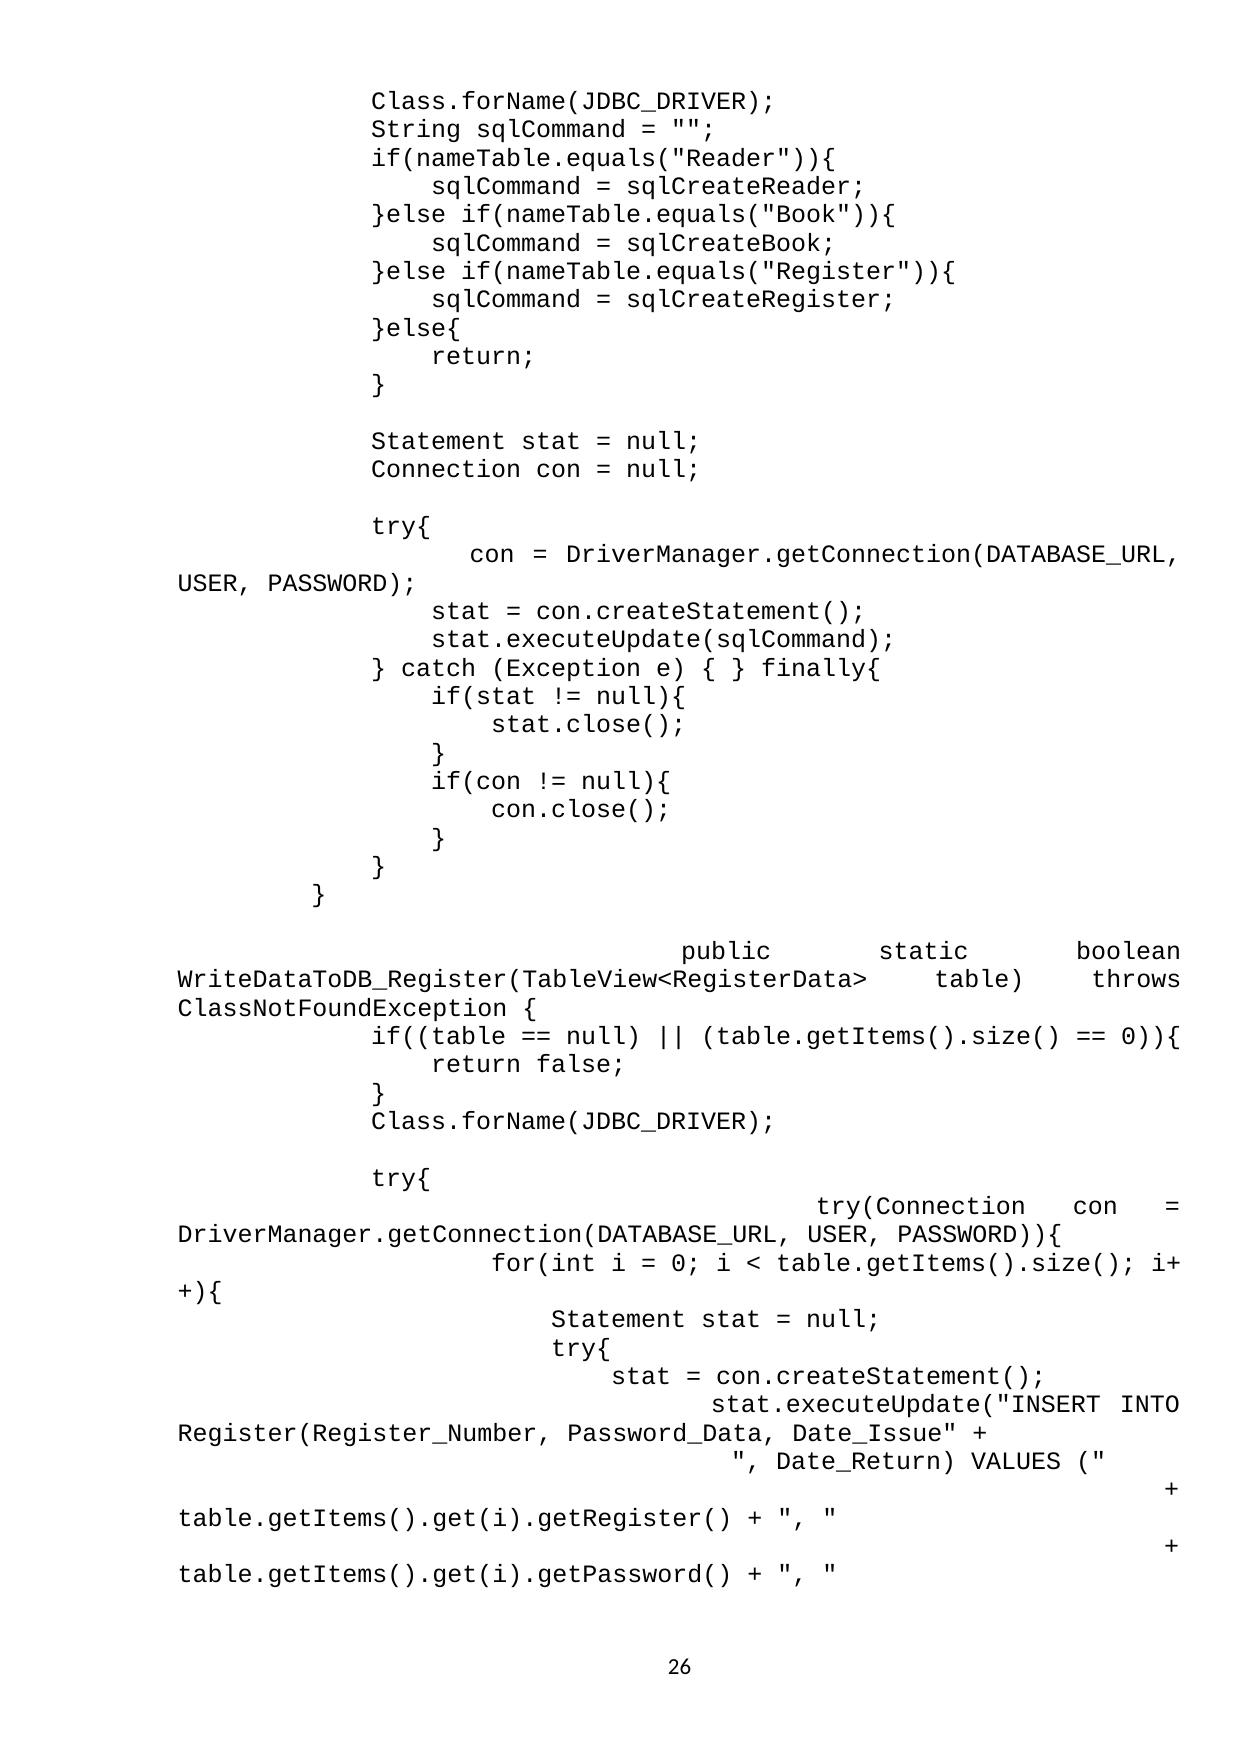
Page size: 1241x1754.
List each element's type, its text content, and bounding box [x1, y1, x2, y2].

text } catch (Exception e) { } finally{ [177, 655, 1181, 684]
text return false; [177, 1052, 1181, 1080]
text con = DriverManager.getConnection(DATABASE_URL, USER, PASSWORD); [177, 542, 1181, 599]
text stat.close(); [177, 712, 1181, 740]
text ", Date_Return) VALUES (" [177, 1449, 1181, 1477]
text sqlCommand = sqlCreateBook; [177, 230, 1181, 259]
text Class.forName(JDBC_DRIVER); [177, 89, 1181, 117]
text if((table == null) || (table.getItems().size() == 0)){ [177, 1024, 1181, 1052]
text } [177, 854, 1181, 882]
text }else if(nameTable.equals("Book")){ [177, 202, 1181, 230]
text stat.executeUpdate("INSERT INTO Register(Register_Number, Password_Data, Date_Issue" + [177, 1392, 1181, 1449]
text con.close(); [177, 797, 1181, 825]
text String sqlCommand = ""; [177, 117, 1181, 145]
text if(con != null){ [177, 769, 1181, 797]
text + table.getItems().get(i).getPassword() + ", " [177, 1534, 1181, 1590]
text } [177, 1080, 1181, 1109]
text try{ [177, 1335, 1181, 1364]
text Statement stat = null; [177, 1307, 1181, 1335]
text for(int i = 0; i < table.getItems().size(); i++){ [177, 1250, 1181, 1307]
text Class.forName(JDBC_DRIVER); [177, 1109, 1181, 1137]
text Connection con = null; [177, 457, 1181, 485]
text } [177, 372, 1181, 400]
text + table.getItems().get(i).getRegister() + ", " [177, 1477, 1181, 1534]
text }else{ [177, 315, 1181, 344]
text try{ [177, 1165, 1181, 1194]
text } [177, 740, 1181, 769]
text if(nameTable.equals("Reader")){ [177, 145, 1181, 174]
text Statement stat = null; [177, 429, 1181, 457]
text try{ [177, 514, 1181, 542]
text } [177, 825, 1181, 854]
text stat = con.createStatement(); [177, 599, 1181, 627]
text }else if(nameTable.equals("Register")){ [177, 259, 1181, 287]
text if(stat != null){ [177, 684, 1181, 712]
text public static boolean WriteDataToDB_Register(TableView<RegisterData> table) throws ClassNotFoundException { [177, 939, 1181, 1024]
text sqlCommand = sqlCreateReader; [177, 174, 1181, 202]
text return; [177, 344, 1181, 372]
text stat.executeUpdate(sqlCommand); [177, 627, 1181, 655]
text } [177, 882, 1181, 910]
text stat = con.createStatement(); [177, 1364, 1181, 1392]
text try(Connection con = DriverManager.getConnection(DATABASE_URL, USER, PASSWORD)){ [177, 1194, 1181, 1250]
text sqlCommand = sqlCreateRegister; [177, 287, 1181, 315]
